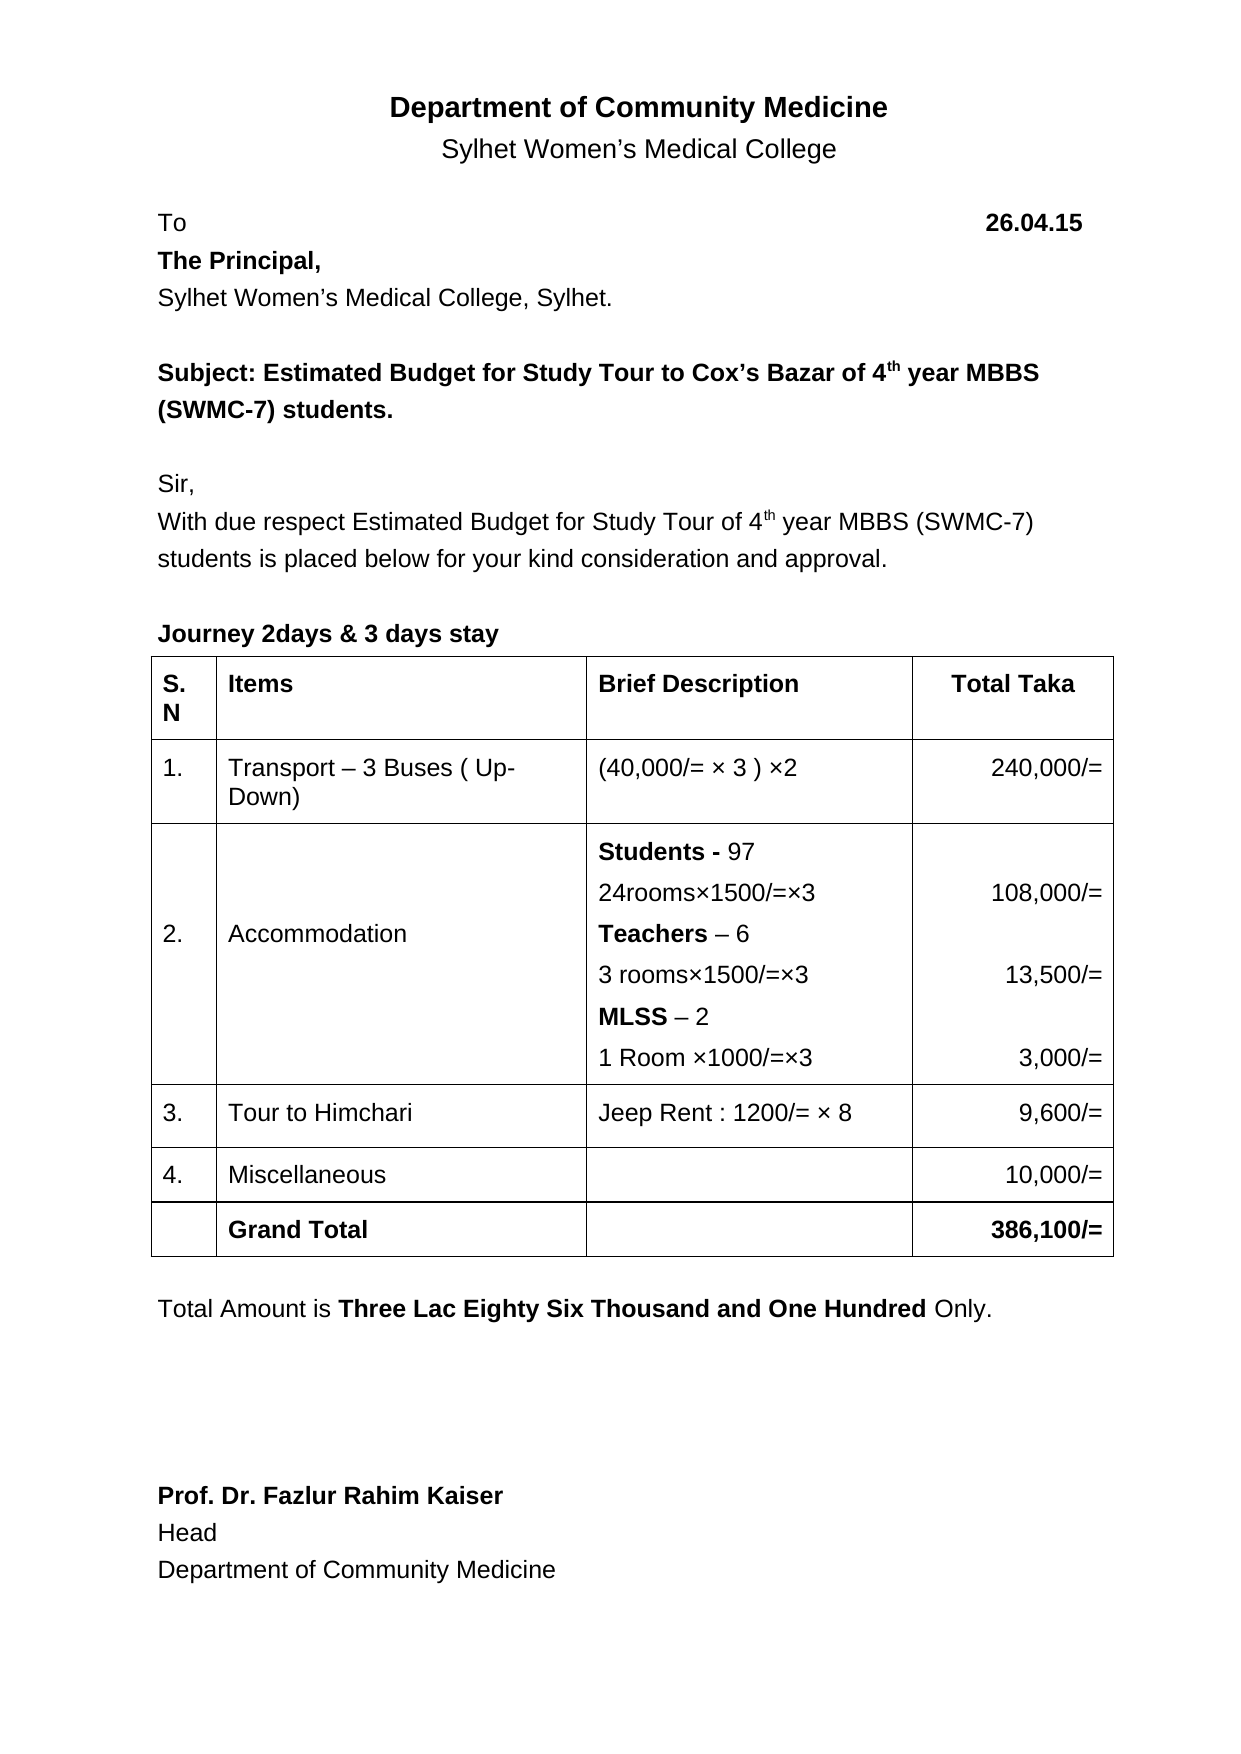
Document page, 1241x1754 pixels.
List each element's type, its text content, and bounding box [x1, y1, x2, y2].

table_cell Miscellaneous [217, 1148, 586, 1201]
text Department of Community Medicine [120, 1556, 1120, 1584]
text Sir, [120, 469, 1120, 498]
text With due respect Estimated Budget for Study Tour of 4th year MBBS (SWMC-7) [120, 507, 1120, 535]
table_header S. N [152, 657, 216, 739]
table_cell 4. [152, 1148, 216, 1201]
table_cell [587, 1203, 912, 1256]
table_cell [152, 1203, 216, 1256]
table_cell Transport – 3 Buses ( Up-Down) [217, 740, 586, 823]
table_header Items [217, 657, 586, 739]
table_cell 1. [152, 740, 216, 823]
table_cell 2. [152, 824, 216, 1084]
table_cell 9,600/= [913, 1085, 1113, 1147]
table_cell [587, 1148, 912, 1201]
table_cell 386,100/= [913, 1203, 1113, 1256]
table_cell 3. [152, 1085, 216, 1147]
text Sylhet Women’s Medical College, Sylhet. [120, 283, 1120, 312]
text To 26.04.15 [120, 208, 1120, 237]
text The Principal, [120, 246, 1120, 274]
table_cell 108,000/= 13,500/= 3,000/= [913, 824, 1113, 1084]
table_cell 10,000/= [913, 1148, 1113, 1201]
text (SWMC-7) students. [120, 395, 1120, 423]
text Total Amount is Three Lac Eighty Six Thousand and One Hundred Only. [120, 1294, 1120, 1323]
table_cell Accommodation [217, 824, 586, 1084]
table_cell Jeep Rent : 1200/= × 8 [587, 1085, 912, 1147]
text students is placed below for your kind consideration and approval. [120, 544, 1120, 573]
table_cell Tour to Himchari [217, 1085, 586, 1147]
table_header Brief Description [587, 657, 912, 739]
text Subject: Estimated Budget for Study Tour to Cox’s Bazar of 4th year MBBS [120, 357, 1120, 386]
text Sylhet Women’s Medical College [120, 133, 1120, 165]
text Prof. Dr. Fazlur Rahim Kaiser [120, 1481, 1120, 1510]
table_cell (40,000/= × 3 ) ×2 [587, 740, 912, 823]
text Journey 2days & 3 days stay [120, 618, 1120, 647]
text Head [120, 1518, 1120, 1547]
text Department of Community Medicine [120, 90, 1120, 123]
table_header Total Taka [913, 657, 1113, 739]
table_cell Grand Total [217, 1203, 586, 1256]
table_cell Students - 97 24rooms×1500/=×3 Teachers – 6 3 rooms×1500/=×3 MLSS – 2 1 Room ×1000/=×3 [587, 824, 912, 1084]
table_cell 240,000/= [913, 740, 1113, 823]
